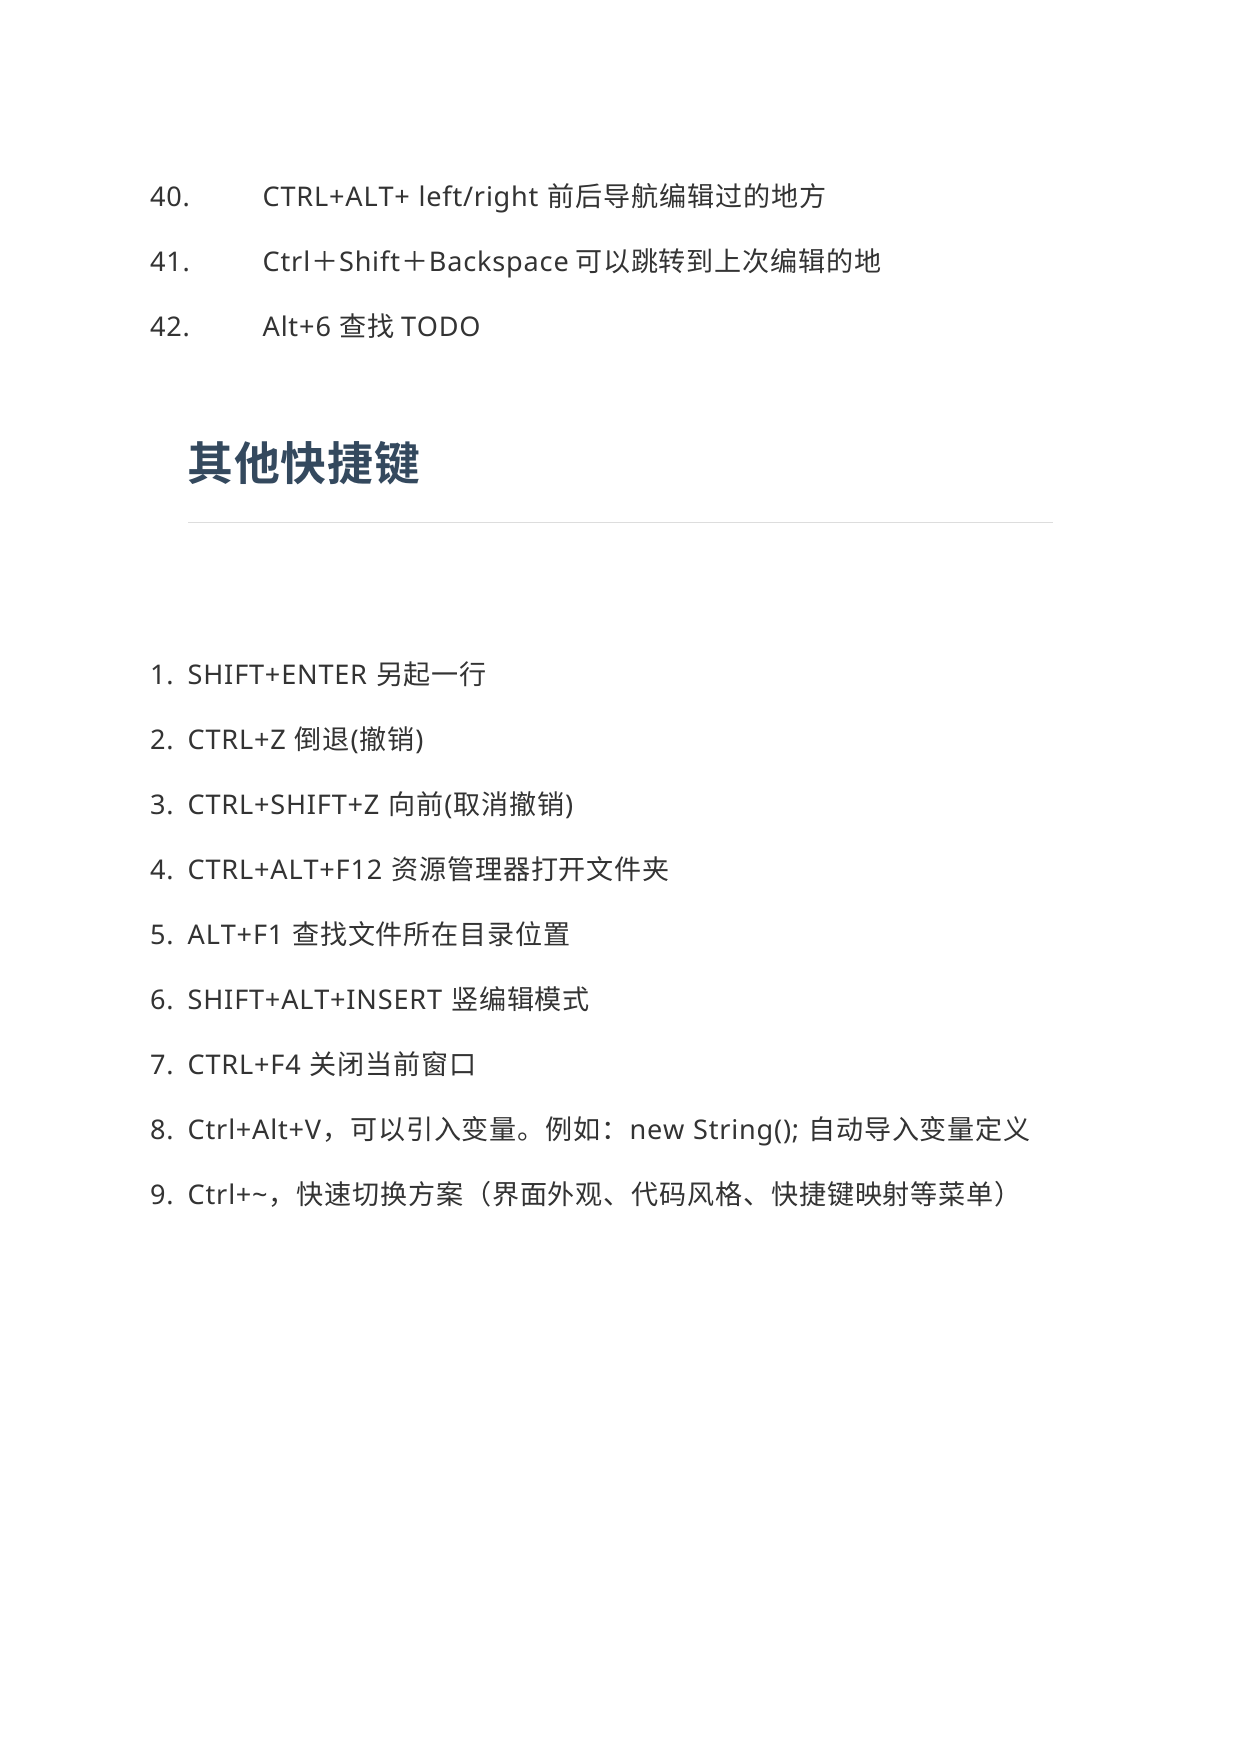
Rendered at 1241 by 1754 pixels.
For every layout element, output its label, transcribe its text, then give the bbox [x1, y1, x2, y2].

list Alt+6 查找TODO [150, 292, 1053, 357]
list Ctrl+~，快速切换方案（界面外观、代码风格、快捷键映射等菜单） [150, 1160, 1053, 1225]
list SHIFT+ENTER 另起一行 [150, 640, 1053, 705]
list SHIFT+ALT+INSERT 竖编辑模式 [150, 965, 1053, 1030]
list ALT+F1 查找文件所在目录位置 [150, 900, 1053, 965]
list CTRL+ALT+F12 资源管理器打开文件夹 [150, 835, 1053, 900]
list CTRL+F4 关闭当前窗口 [150, 1030, 1053, 1095]
list Ctrl+Alt+V，可以引入变量。例如：new String(); 自动导入变量定义 [150, 1095, 1053, 1160]
subtitle 其他快捷键 [187, 412, 1053, 523]
list CTRL+Z 倒退(撤销) [150, 705, 1053, 770]
list CTRL+SHIFT+Z 向前(取消撤销) [150, 770, 1053, 835]
list CTRL+ALT+ left/right 前后导航编辑过的地方 [150, 162, 1053, 227]
list Ctrl＋Shift＋Backspace可以跳转到上次编辑的地 [150, 227, 1053, 292]
